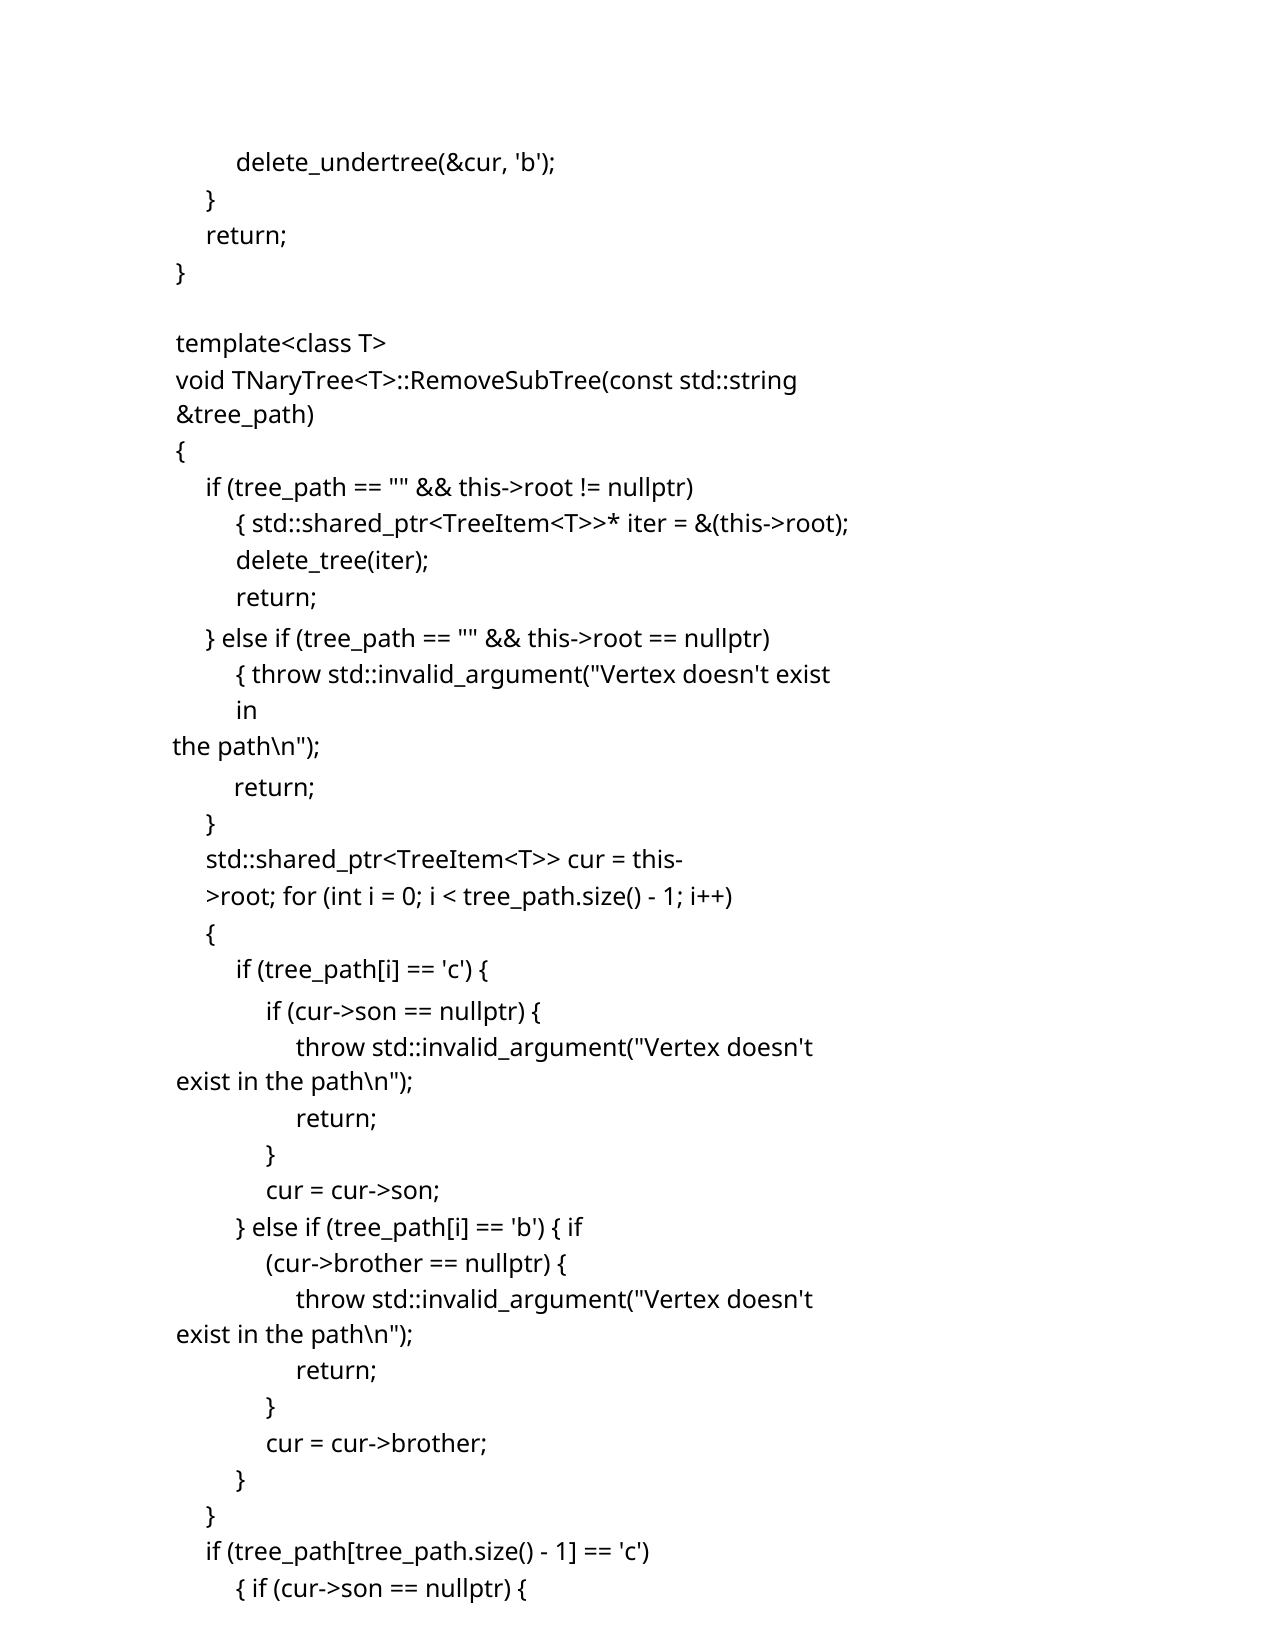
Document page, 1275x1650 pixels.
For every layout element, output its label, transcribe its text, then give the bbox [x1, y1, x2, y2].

text { [176, 433, 1275, 467]
text throw std::invalid_argument("Vertex doesn't exist in the path\n"); [176, 1282, 854, 1350]
text } else if (tree_path == "" && this->root == nullptr) { throw std::invalid_argument("Vertex doesn't exist in [205, 621, 834, 727]
text } [176, 254, 1275, 288]
text void TNaryTree<T>::RemoveSubTree(const std::string &tree_path) [176, 362, 884, 431]
text return; [236, 580, 1275, 614]
text } [206, 1498, 1275, 1532]
text } [266, 1389, 1275, 1423]
text return; [296, 1352, 1275, 1386]
text return; [296, 1100, 1275, 1134]
text std::shared_ptr<TreeItem<T>> cur = this->root; for (int i = 0; i < tree_path.size() - 1; i++) { [206, 842, 741, 949]
text the path\n"); [127, 729, 320, 763]
text return; [127, 769, 315, 803]
text cur = cur->brother; [266, 1426, 1275, 1459]
text if (cur->son == nullptr) { [266, 993, 1275, 1027]
text throw std::invalid_argument("Vertex doesn't exist in the path\n"); [176, 1029, 854, 1098]
text } else if (tree_path[i] == 'b') { if (cur->brother == nullptr) { [236, 1209, 583, 1279]
text } [206, 182, 1275, 216]
text } [206, 806, 1275, 840]
text return; [206, 218, 1275, 252]
text if (tree_path == "" && this->root != nullptr) { std::shared_ptr<TreeItem<T>>* iter = &(this->root); delete_tree(iter); [205, 469, 884, 577]
text cur = cur->son; [266, 1173, 1275, 1207]
text } [236, 1462, 1275, 1496]
text template<class T> [176, 326, 1275, 360]
text delete_undertree(&cur, 'b'); [236, 145, 1275, 179]
text if (tree_path[tree_path.size() - 1] == 'c') { if (cur->son == nullptr) { [205, 1534, 675, 1605]
text if (tree_path[i] == 'c') { [236, 952, 1275, 986]
text } [266, 1137, 1275, 1171]
